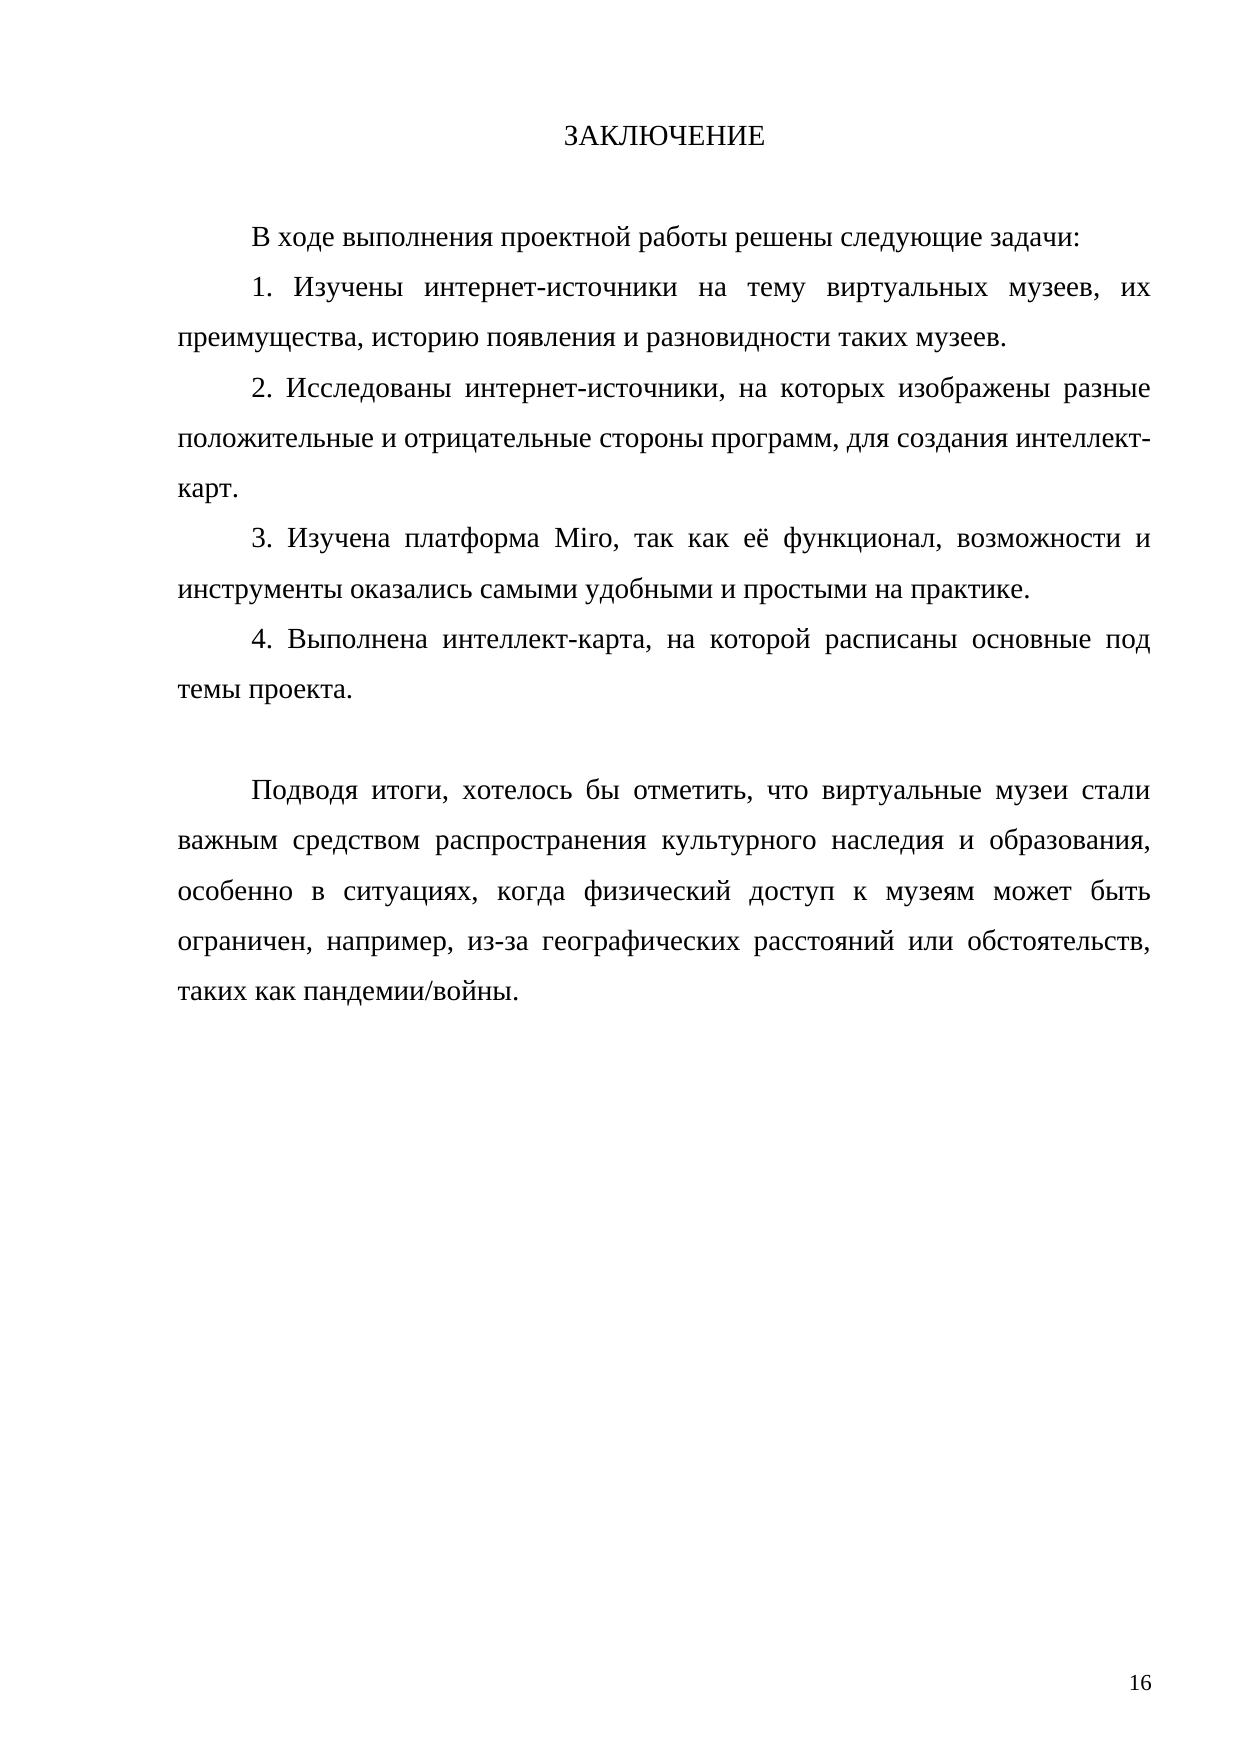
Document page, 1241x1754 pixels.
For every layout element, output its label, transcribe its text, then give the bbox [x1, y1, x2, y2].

text Подводя итоги, хотелось бы отметить, что виртуальные музеи стали важным средством распространения культурного наследия и образования, особенно в ситуациях, когда физический доступ к музеям может быть ограничен, например, из-за географических расстояний или обстоятельств, таких как пандемии/войны. [177, 772, 1152, 1007]
text 1. Изучены интернет-источники на тему виртуальных музеев, их преимущества, историю появления и разновидности таких музеев. [177, 269, 1152, 353]
text В ходе выполнения проектной работы решены следующие задачи: [177, 219, 1152, 252]
text 2. Исследованы интернет-источники, на которых изображены разные положительные и отрицательные стороны программ, для создания интеллект-карт. [177, 370, 1152, 504]
text ЗАКЛЮЧЕНИЕ [177, 118, 1152, 152]
text 4. Выполнена интеллект-карта, на которой расписаны основные под темы проекта. [177, 621, 1152, 705]
text 3. Изучена платформа Miro, так как её функционал, возможности и инструменты оказались самыми удобными и простыми на практике. [177, 521, 1152, 604]
